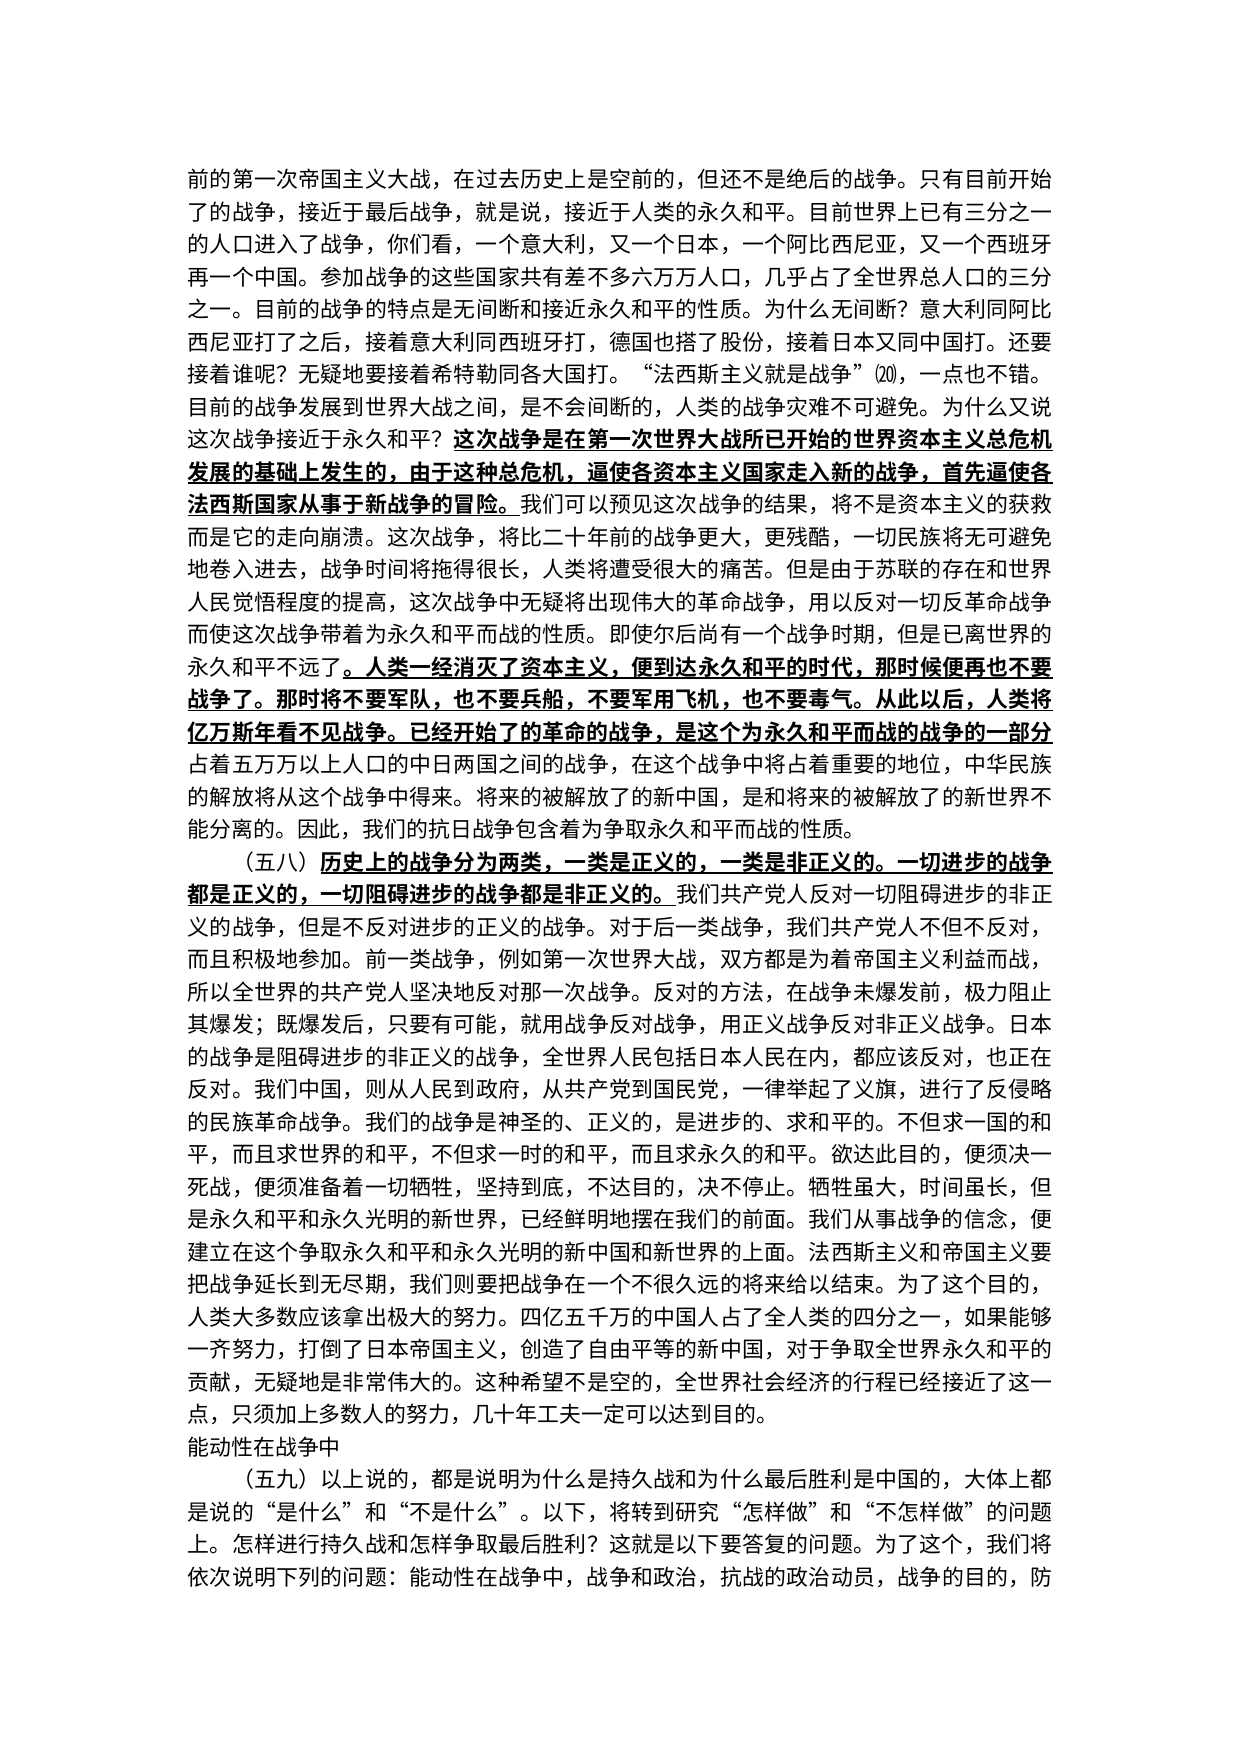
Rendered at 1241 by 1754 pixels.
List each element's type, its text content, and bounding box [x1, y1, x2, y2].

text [187, 1462, 1053, 1592]
text （五八）历史上的战争分为两类，一类是正义的，一类是非正义的。一切进步的战争都是正义的，一切阻碍进步的战争都是非正义的。我们共产党人反对一切阻碍进步的非正义的战争，但是不反对进步的正义的战争。对于后一类战争，我们共产党人不但不反对，而且积极地参加。前一类战争，例如第一次世界大战，双方都是为着帝国主义利益而战，所以全世界的共产党人坚决地反对那一次战争。反对的方法，在战争未爆发前，极力阻止其爆发；既爆发后，只要有可能，就用战争反对战争，用正义战争反对非正义战争。日本的战争是阻碍进步的非正义的战争，全世界人民包括日本人民在内，都应该反对，也正在反对。我们中国，则从人民到政府，从共产党到国民党，一律举起了义旗，进行了反侵略的民族革命战争。我们的战争是神圣的、正义的，是进步的、求和平的。不但求一国的和平，而且求世界的和平，不但求一时的和平，而且求永久的和平。欲达此目的，便须决一死战，便须准备着一切牺牲，坚持到底，不达目的，决不停止。牺牲虽大，时间虽长，但是永久和平和永久光明的新世界，已经鲜明地摆在我们的前面。我们从事战争的信念，便建立在这个争取永久和平和永久光明的新中国和新世界的上面。法西斯主义和帝国主义要把战争延长到无尽期，我们则要把战争在一个不很久远的将来给以结束。为了这个目的，人类大多数应该拿出极大的努力。四亿五千万的中国人占了全人类的四分之一，如果能够一齐努力，打倒了日本帝国主义，创造了自由平等的新中国，对于争取全世界永久和平的贡献，无疑地是非常伟大的。这种希望不是空的，全世界社会经济的行程已经接近了这一点，只须加上多数人的努力，几十年工夫一定可以达到目的。 [187, 844, 1053, 1429]
text 能动性在战争中 [187, 1429, 1053, 1462]
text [187, 162, 1053, 482]
